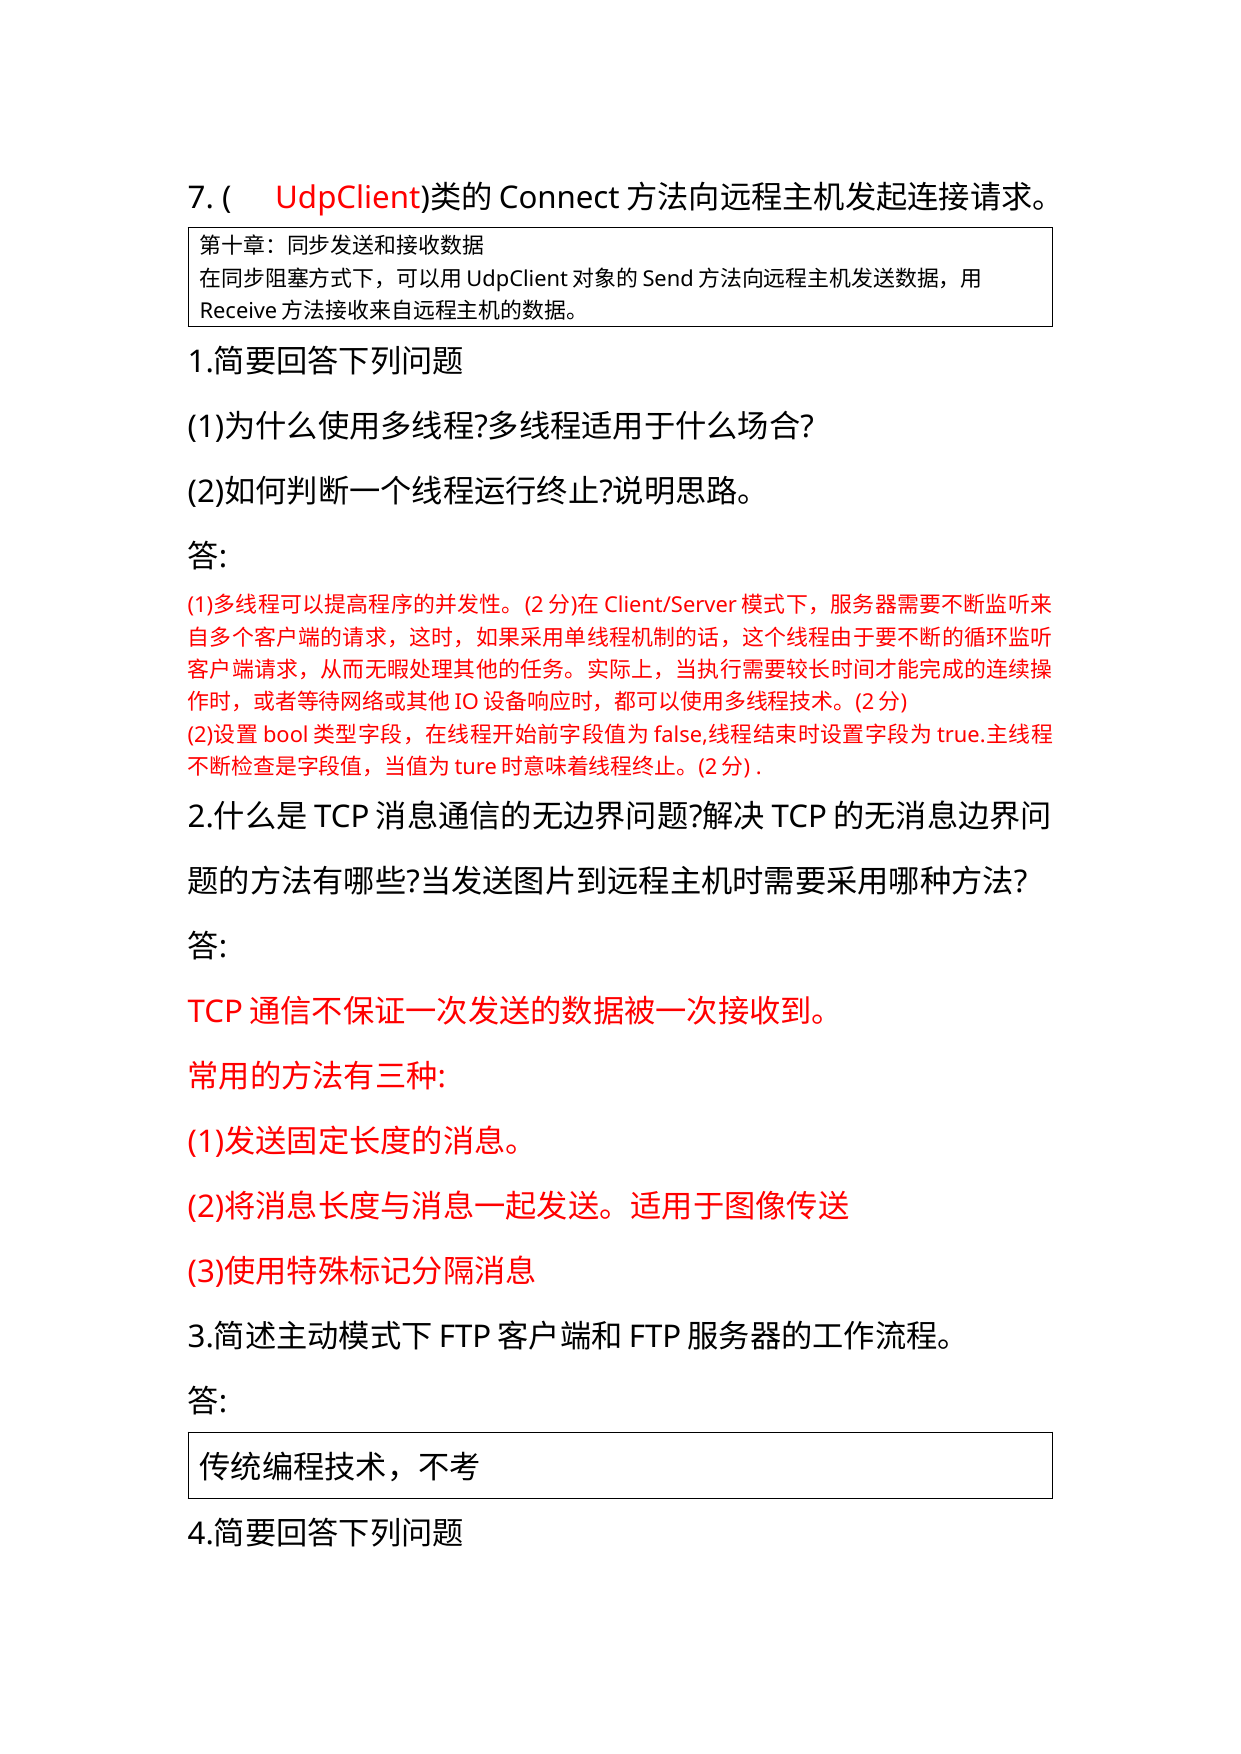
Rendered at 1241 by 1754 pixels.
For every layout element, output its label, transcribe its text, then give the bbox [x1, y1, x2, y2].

text 答: [187, 912, 1053, 977]
text 3.简述主动模式下FTP客户端和FTP服务器的工作流程。 [187, 1302, 1053, 1367]
text 答: [187, 522, 1053, 587]
text 4.简要回答下列问题 [187, 1499, 1053, 1564]
text (1)发送固定长度的消息。 [187, 1107, 1053, 1172]
text (3)使用特殊标记分隔消息 [187, 1237, 1053, 1302]
text TCP通信不保证一次发送的数据被一次接收到。 [187, 977, 1053, 1042]
text 2.什么是TCP消息通信的无边界问题?解决TCP的无消息边界问题的方法有哪些?当发送图片到远程主机时需要采用哪种方法? [187, 782, 1053, 912]
text (1)为什么使用多线程?多线程适用于什么场合? [187, 392, 1053, 457]
text (2)将消息长度与消息一起发送。适用于图像传送 [187, 1172, 1053, 1237]
table_header 传统编程技术，不考 [189, 1433, 1052, 1498]
text (2)设置bool类型字段，在线程开始前字段值为false,线程结束时设置字段为true.主线程不断检查是字段值，当值为ture时意味着线程终止。(2分) . [187, 717, 1053, 782]
text 常用的方法有三种: [187, 1042, 1053, 1107]
text 答: [187, 1367, 1053, 1432]
text (1)多线程可以提高程序的并发性。(2分)在Client/Server模式下，服务器需要不断监听来自多个客户端的请求，这时，如果采用单线程机制的话，这个线程由于要不断的循环监听客户端请求，从而无暇处理其他的任务。实际上，当执行需要较长时间才能完成的连续操作时，或者等待网络或其他IO设备响应时，都可以使用多线程技术。(2分) [187, 587, 1053, 717]
text 1.简要回答下列问题 [187, 327, 1053, 392]
text 7. ( UdpClient)类的Connect方法向远程主机发起连接请求。 [187, 162, 1053, 227]
table_header 第十章：同步发送和接收数据 在同步阻塞方式下，可以用UdpClient对象的Send方法向远程主机发送数据，用Receive方法接收来自远程主机的数据。 [189, 228, 1052, 326]
text (2)如何判断一个线程运行终止?说明思路。 [187, 457, 1053, 522]
